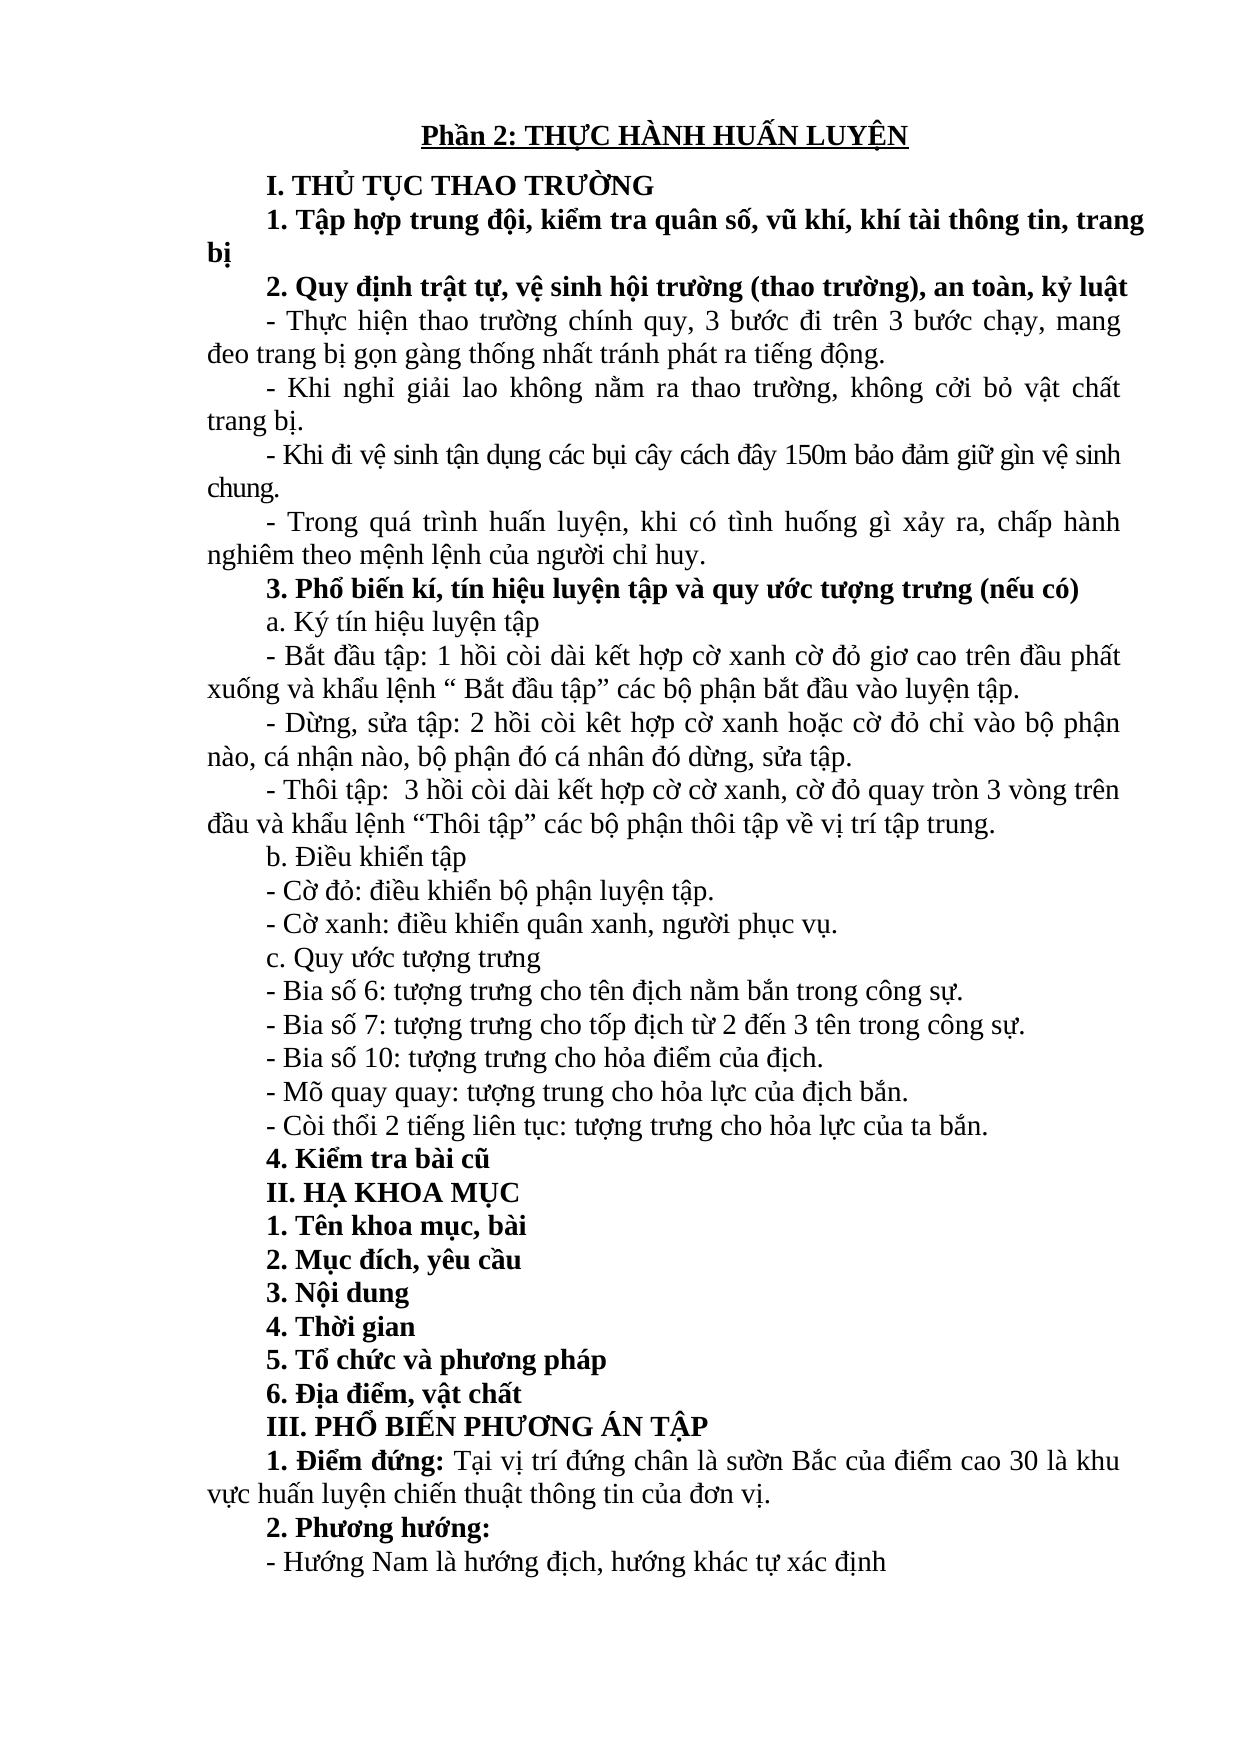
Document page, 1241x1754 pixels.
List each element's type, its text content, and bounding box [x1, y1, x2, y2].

text - Cờ xanh: điều khiển quân xanh, người phục vụ. [207, 906, 1122, 940]
text 1. Tên khoa mục, bài [207, 1208, 1146, 1242]
text II. HẠ KHOA MỤC [207, 1175, 1146, 1208]
text - Trong quá trình huấn luyện, khi có tình huống gì xảy ra, chấp hành nghiêm theo mệnh lệnh của người chỉ huy. [207, 504, 1122, 571]
text a. Ký tín hiệu luyện tập [207, 604, 1122, 638]
text - Khi đi vệ sinh tận dụng các bụi cây cách đây 150m bảo đảm giữ gìn vệ sinh chung. [207, 437, 1122, 504]
text - Cờ đỏ: điều khiển bộ phận luyện tập. [207, 873, 1122, 906]
text - Mõ quay quay: tượng trung cho hỏa lực của địch bắn. [207, 1074, 1122, 1108]
text 1. Tập hợp trung đội, kiểm tra quân số, vũ khí, khí tài thông tin, trang bị [207, 202, 1146, 269]
text 2. Quy định trật tự, vệ sinh hội trường (thao trường), an toàn, kỷ luật [207, 269, 1146, 303]
text 2. Phương hướng: [207, 1510, 1122, 1544]
text - Còi thổi 2 tiếng liên tục: tượng trưng cho hỏa lực của ta bắn. [207, 1108, 1122, 1141]
text - Bia số 10: tượng trưng cho hỏa điểm của địch. [207, 1041, 1122, 1074]
text - Bia số 7: tượng trưng cho tốp địch từ 2 đến 3 tên trong công sự. [207, 1007, 1122, 1041]
text - Bắt đầu tập: 1 hồi còi dài kết hợp cờ xanh cờ đỏ giơ cao trên đầu phất xuống và khẩu lệnh “ Bắt đầu tập” các bộ phận bắt đầu vào luyện tập. [207, 638, 1122, 705]
text c. Quy ước tượng trưng [207, 940, 1122, 973]
text - Thực hiện thao trường chính quy, 3 bước đi trên 3 bước chạy, mang đeo trang bị gọn gàng thống nhất tránh phát ra tiếng động. [207, 303, 1122, 370]
text 6. Địa điểm, vật chất [207, 1376, 1146, 1409]
text - Hướng Nam là hướng địch, hướng khác tự xác định [207, 1544, 1122, 1577]
text - Thôi tập: 3 hồi còi dài kết hợp cờ cờ xanh, cờ đỏ quay tròn 3 vòng trên đầu và khẩu lệnh “Thôi tập” các bộ phận thôi tập về vị trí tập trung. [207, 772, 1122, 839]
text 4. Kiểm tra bài cũ [207, 1141, 1146, 1175]
text 4. Thời gian [207, 1309, 1146, 1342]
text Phần 2: THỰC HÀNH HUẤN LUYỆN [207, 118, 1122, 152]
text 2. Mục đích, yêu cầu [207, 1242, 1146, 1275]
text b. Điều khiển tập [207, 839, 1122, 873]
text 3. Nội dung [207, 1275, 1146, 1309]
text 5. Tổ chức và phương pháp [207, 1342, 1146, 1376]
text - Dừng, sửa tập: 2 hồi còi kêt hợp cờ xanh hoặc cờ đỏ chỉ vào bộ phận nào, cá nhận nào, bộ phận đó cá nhân đó dừng, sửa tập. [207, 705, 1122, 772]
text 1. Điểm đứng: Tại vị trí đứng chân là sườn Bắc của điểm cao 30 là khu vực huấn luyện chiến thuật thông tin của đơn vị. [207, 1443, 1122, 1510]
text III. PHỔ BIẾN PHƯƠNG ÁN TẬP [207, 1409, 1146, 1443]
text - Khi nghỉ giải lao không nằm ra thao trường, không cởi bỏ vật chất trang bị. [207, 370, 1122, 437]
text - Bia số 6: tượng trưng cho tên địch nằm bắn trong công sự. [207, 973, 1122, 1007]
text 3. Phổ biến kí, tín hiệu luyện tập và quy ước tượng trưng (nếu có) [207, 571, 1146, 604]
text I. THỦ TỤC THAO TRƯỜNG [207, 168, 1146, 202]
